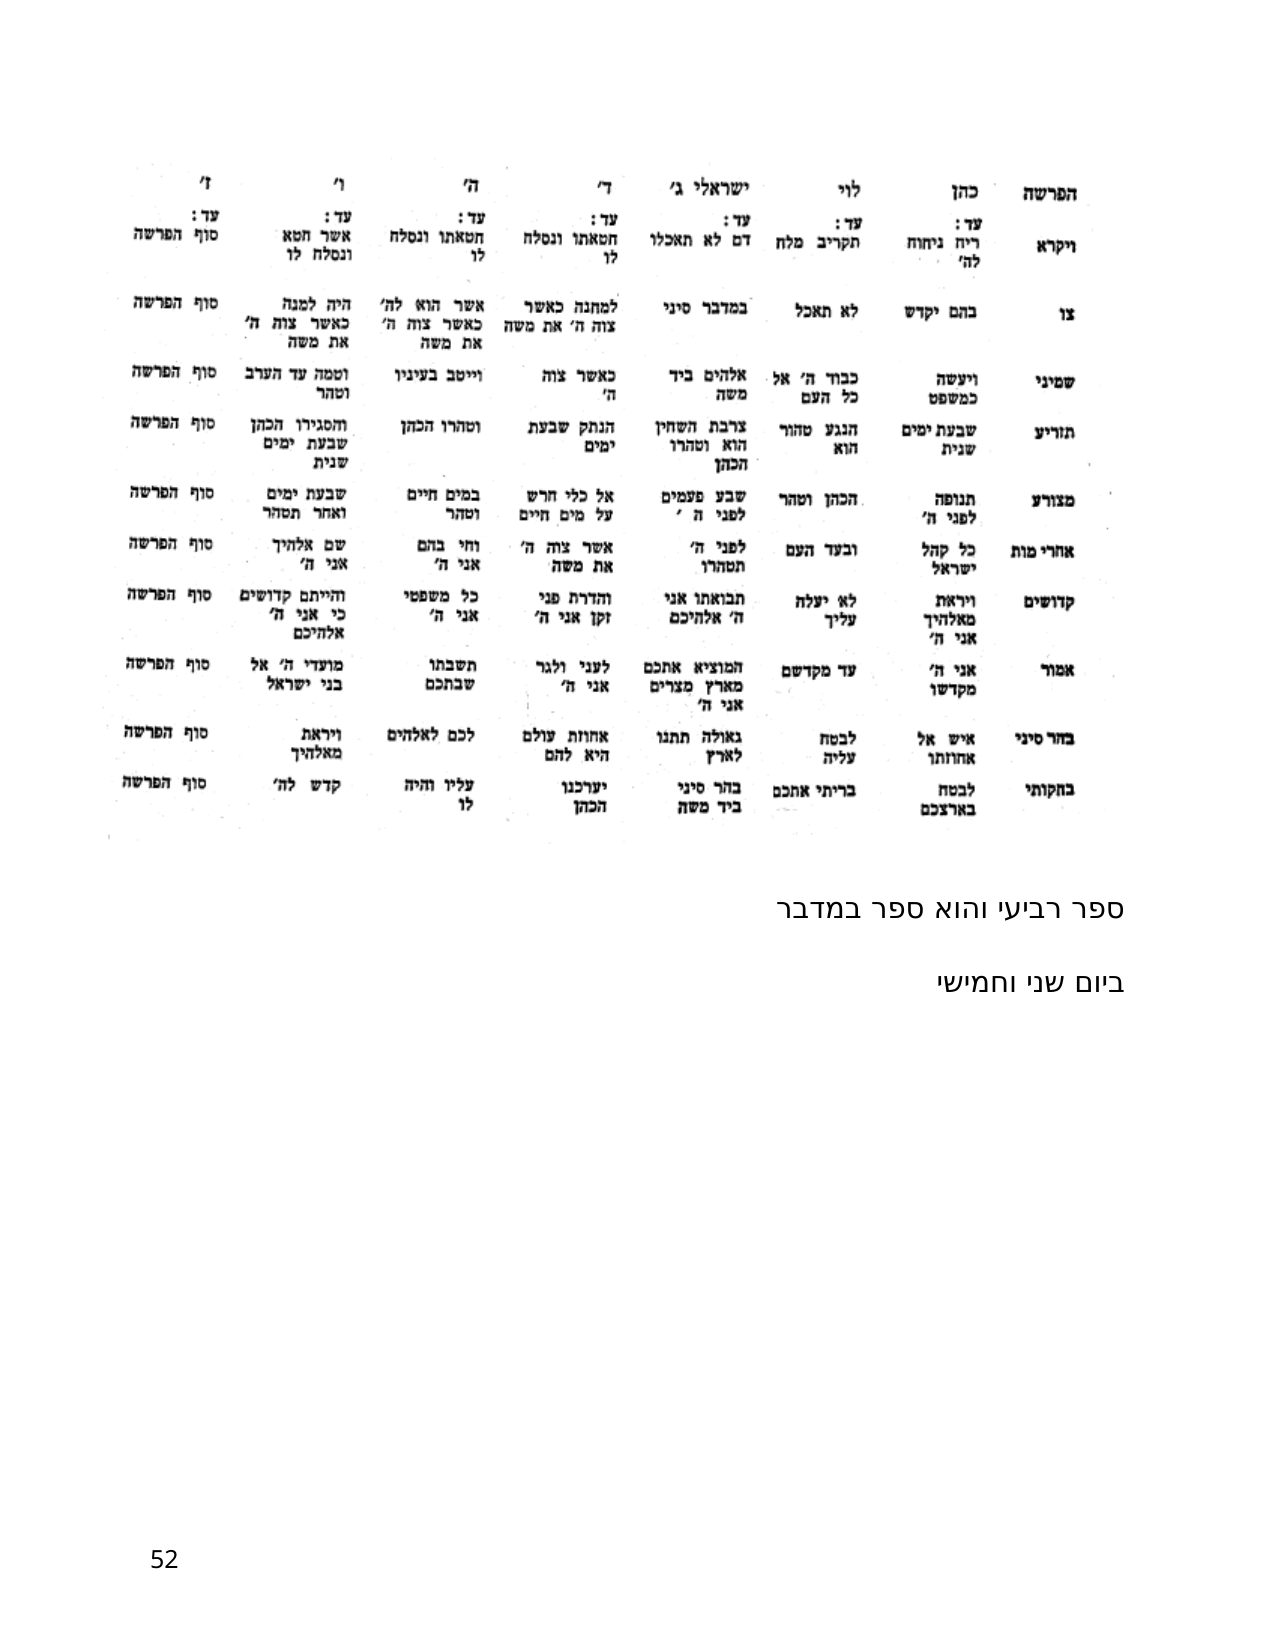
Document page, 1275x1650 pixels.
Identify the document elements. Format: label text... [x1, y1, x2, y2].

text ספר רביעי והוא ספר במדבר [150, 892, 1125, 926]
text ביום שני וחמישי [150, 966, 1125, 999]
picture [101, 150, 1125, 853]
